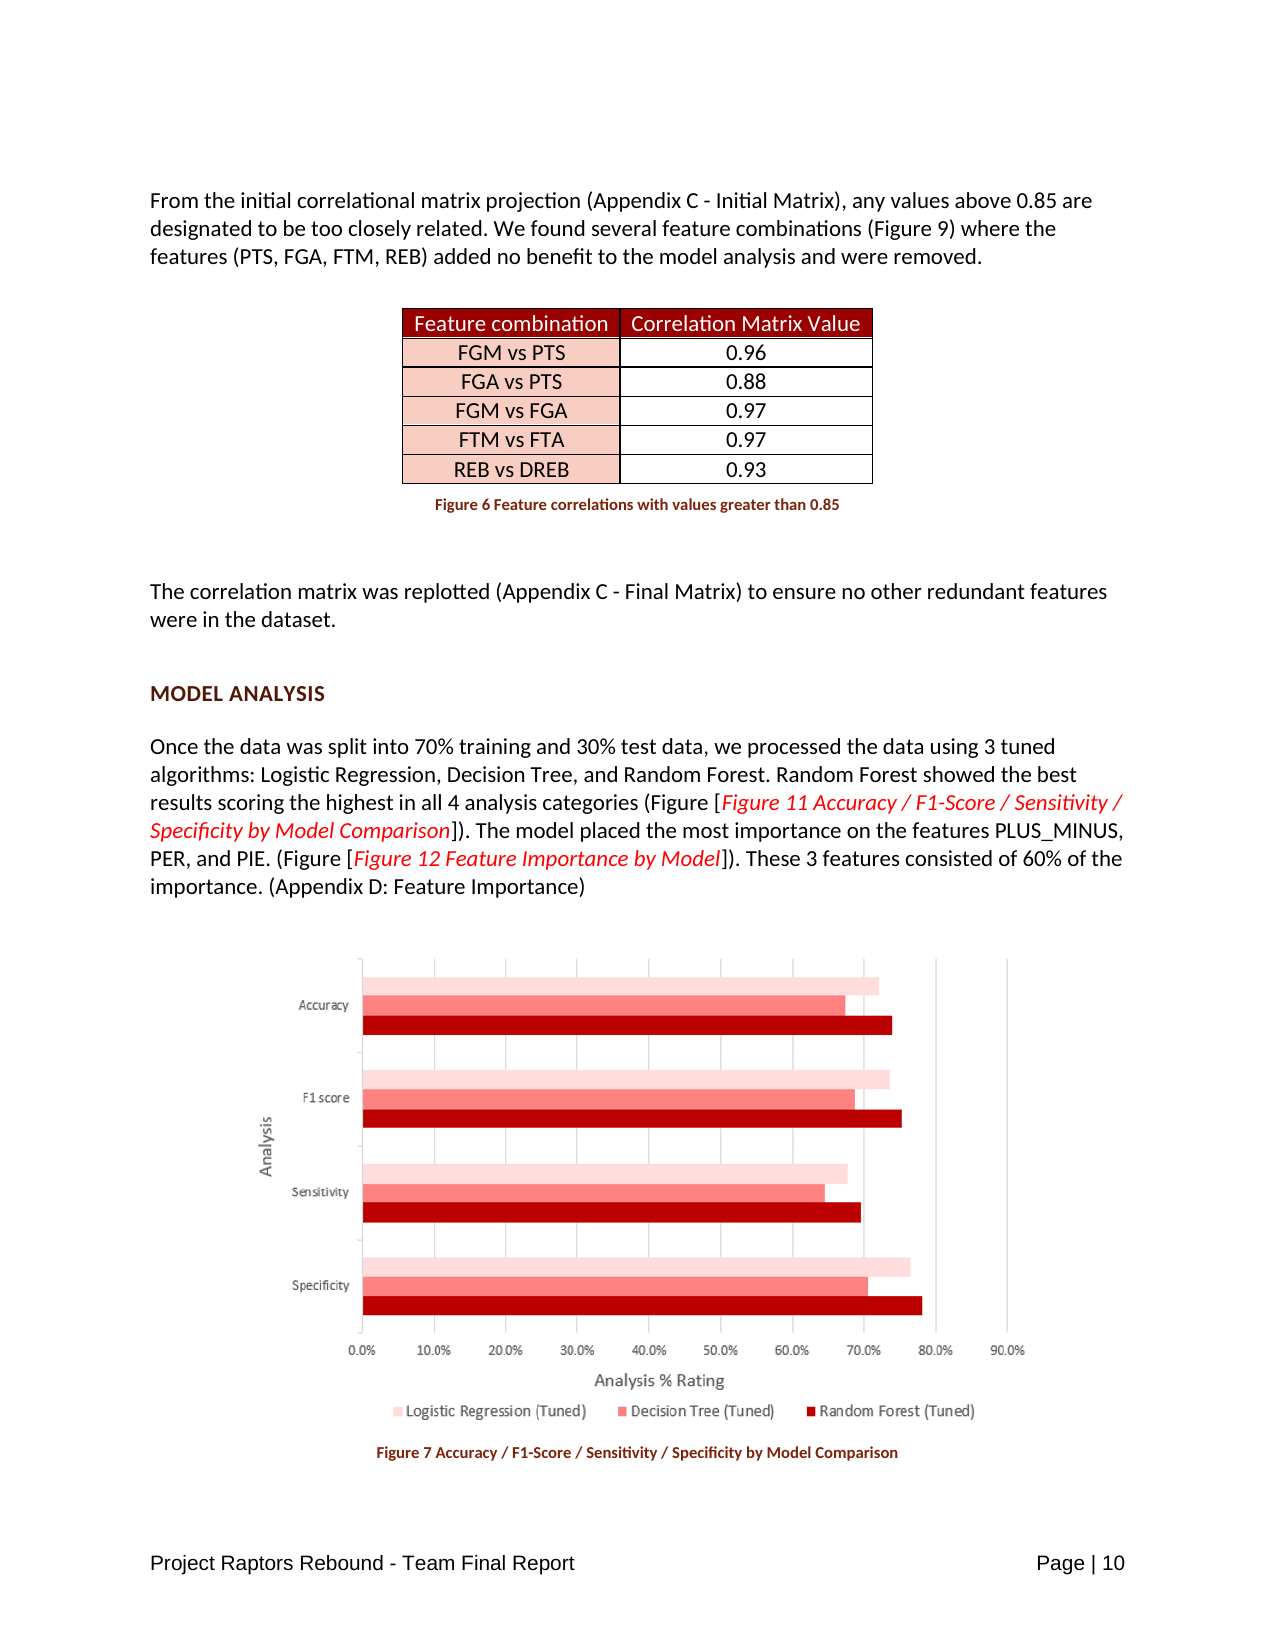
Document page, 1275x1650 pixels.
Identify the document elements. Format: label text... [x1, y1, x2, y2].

table_cell 0.97 [621, 426, 872, 454]
table_cell 0.96 [621, 339, 872, 366]
text From the initial correlational matrix projection (Appendix C - Initial Matrix), any values above 0.85 are designated to be too closely related. We found several feature combinations (Figure 9) where the features (PTS, FGA, FTM, REB) added no benefit to the model analysis and were removed. [150, 186, 1125, 270]
table_cell 0.93 [621, 455, 872, 483]
text The correlation matrix was replotted (Appendix C - Final Matrix) to ensure no other redundant features were in the dataset. [150, 577, 1125, 633]
table_cell FGM vs FGA [403, 397, 619, 424]
table_cell FTM vs FTA [403, 426, 619, 454]
table_cell REB vs DREB [403, 455, 619, 483]
text Once the data was split into 70% training and 30% test data, we processed the data using 3 tuned algorithms: Logistic Regression, Decision Tree, and Random Forest. Random Forest showed the best results scoring the highest in all 4 analysis categories (Figure [Figure 11 Accuracy / F1-Score / Sensitivity / Specificity by Model Comparison]). The model placed the most importance on the features PLUS_MINUS, PER, and PIE. (Figure [Figure 12 Feature Importance by Model]). These 3 features consisted of 60% of the importance. (Appendix D: Feature Importance) [150, 732, 1125, 900]
table_header Feature combination [403, 309, 619, 337]
table_cell FGA vs PTS [403, 368, 619, 396]
text Model Analysis [150, 679, 1125, 707]
picture [238, 949, 1037, 1432]
table_cell 0.88 [621, 368, 872, 396]
table_cell FGM vs PTS [403, 339, 619, 366]
table_cell 0.97 [621, 397, 872, 424]
table_header Correlation Matrix Value [621, 309, 872, 337]
